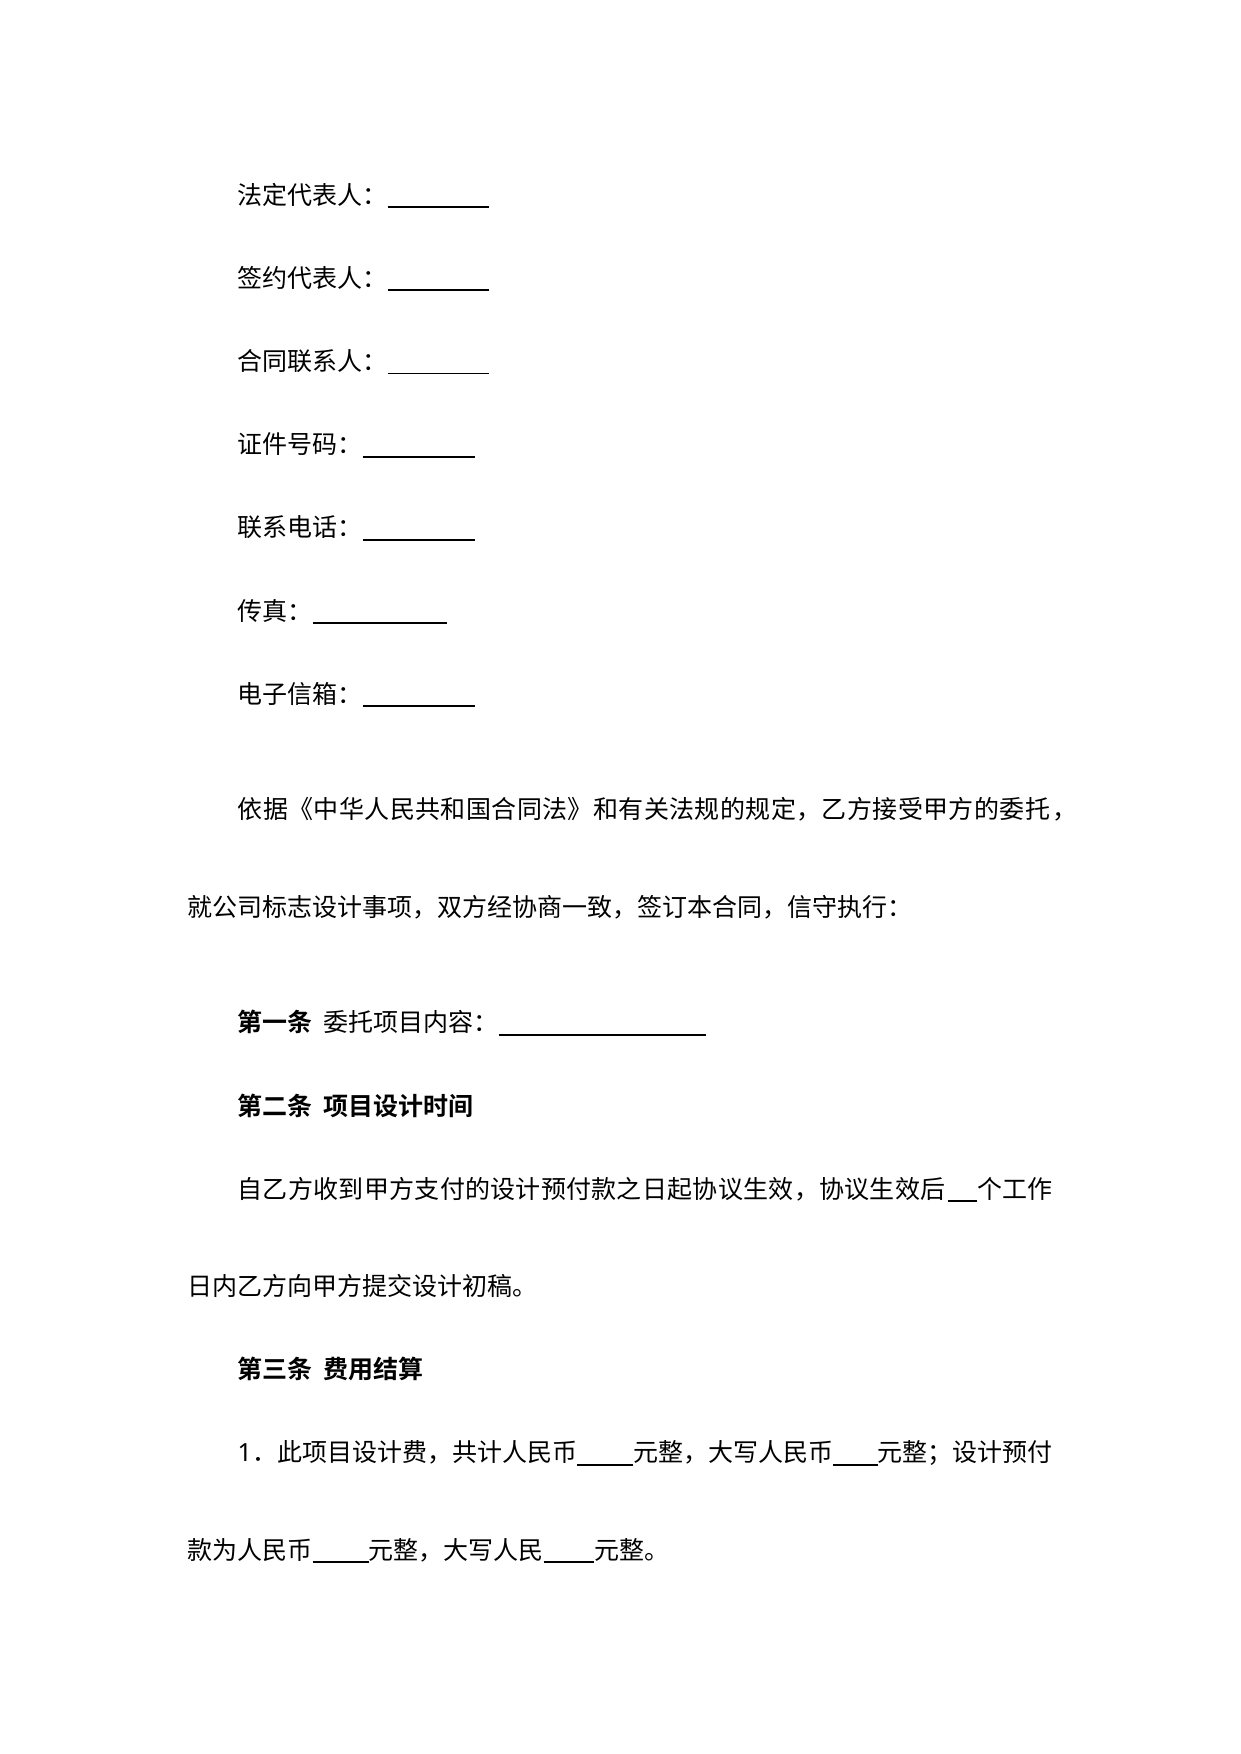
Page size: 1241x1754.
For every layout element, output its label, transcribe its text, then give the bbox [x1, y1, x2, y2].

text 证件号码： [187, 410, 1053, 475]
text 合同联系人： [187, 327, 1053, 392]
text 传真： [187, 577, 1053, 642]
text 第三条 费用结算 [187, 1335, 1053, 1400]
text 依据《中华人民共和国合同法》和有关法规的规定，乙方接受甲方的委托，就公司标志设计事项，双方经协商一致，签订本合同，信守执行： [187, 775, 1053, 938]
text 自乙方收到甲方支付的设计预付款之日起协议生效，协议生效后 个工作日内乙方向甲方提交设计初稿。 [187, 1155, 1053, 1317]
text 联系电话： [187, 493, 1053, 558]
text 法定代表人： [187, 161, 1053, 226]
text 电子信箱： [187, 660, 1053, 725]
text 第二条 项目设计时间 [187, 1072, 1053, 1137]
text 1．此项目设计费，共计人民币 元整，大写人民币 元整；设计预付款为人民币 元整，大写人民 元整。 [187, 1418, 1053, 1581]
text 第一条 委托项目内容： [187, 988, 1053, 1053]
text 签约代表人： [187, 244, 1053, 309]
